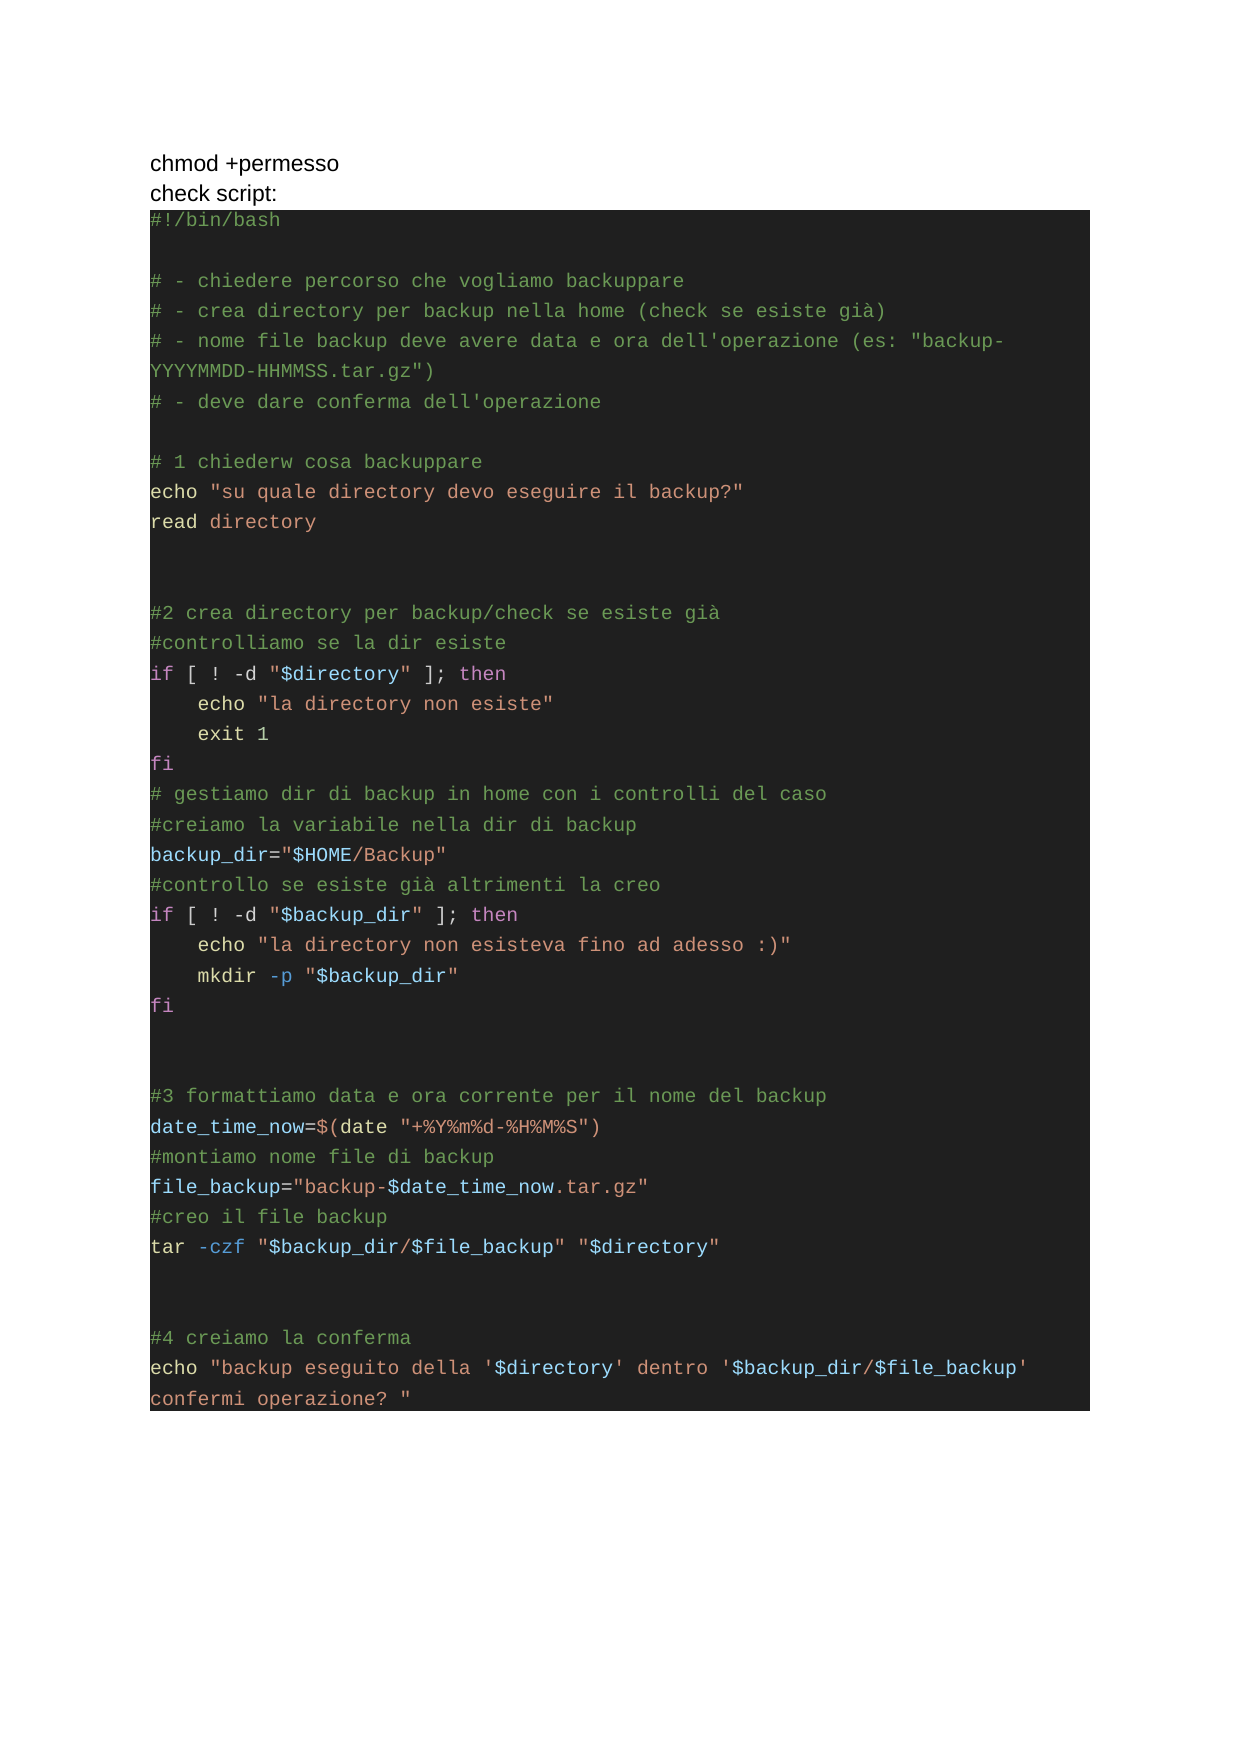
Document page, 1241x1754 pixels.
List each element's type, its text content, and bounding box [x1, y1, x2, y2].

text if [ ! -d "$backup_dir" ]; then [150, 905, 1090, 928]
text # gestiamo dir di backup in home con i controlli del caso [150, 784, 1090, 807]
text # - crea directory per backup nella home (check se esiste già) [150, 301, 1090, 323]
text #4 creiamo la conferma [150, 1328, 1090, 1351]
text #2 crea directory per backup/check se esiste già [150, 603, 1090, 626]
text #creo il file backup [150, 1207, 1090, 1230]
text mkdir -p "$backup_dir" [150, 966, 1090, 988]
text read directory [150, 512, 1090, 535]
text check script: [150, 180, 1090, 207]
text echo "la directory non esiste" [150, 694, 1090, 716]
text if [ ! -d "$directory" ]; then [150, 663, 1090, 686]
text # - nome file backup deve avere data e ora dell'operazione (es: "backup-YYYYMMDD-HHMMSS.tar.gz") [150, 331, 1090, 384]
text exit 1 [150, 724, 1090, 746]
text backup_dir="$HOME/Backup" [150, 845, 1090, 867]
text #creiamo la variabile nella dir di backup [150, 814, 1090, 837]
text #!/bin/bash [150, 210, 1090, 233]
text # 1 chiederw cosa backuppare [150, 452, 1090, 474]
text chmod +permesso [150, 150, 1090, 176]
text #controllo se esiste già altrimenti la creo [150, 875, 1090, 897]
text #3 formattiamo data e ora corrente per il nome del backup [150, 1086, 1090, 1109]
text # - deve dare conferma dell'operazione [150, 392, 1090, 414]
text fi [150, 754, 1090, 777]
text date_time_now=$(date "+%Y%m%d-%H%M%S") [150, 1117, 1090, 1139]
text fi [150, 996, 1090, 1018]
text # - chiedere percorso che vogliamo backuppare [150, 271, 1090, 293]
text echo "backup eseguito della '$directory' dentro '$backup_dir/$file_backup' confermi operazione? " [150, 1358, 1090, 1411]
text echo "la directory non esisteva fino ad adesso :)" [150, 935, 1090, 958]
text echo "su quale directory devo eseguire il backup?" [150, 482, 1090, 505]
text #montiamo nome file di backup [150, 1147, 1090, 1169]
text file_backup="backup-$date_time_now.tar.gz" [150, 1177, 1090, 1199]
text #controlliamo se la dir esiste [150, 633, 1090, 656]
text tar -czf "$backup_dir/$file_backup" "$directory" [150, 1237, 1090, 1260]
